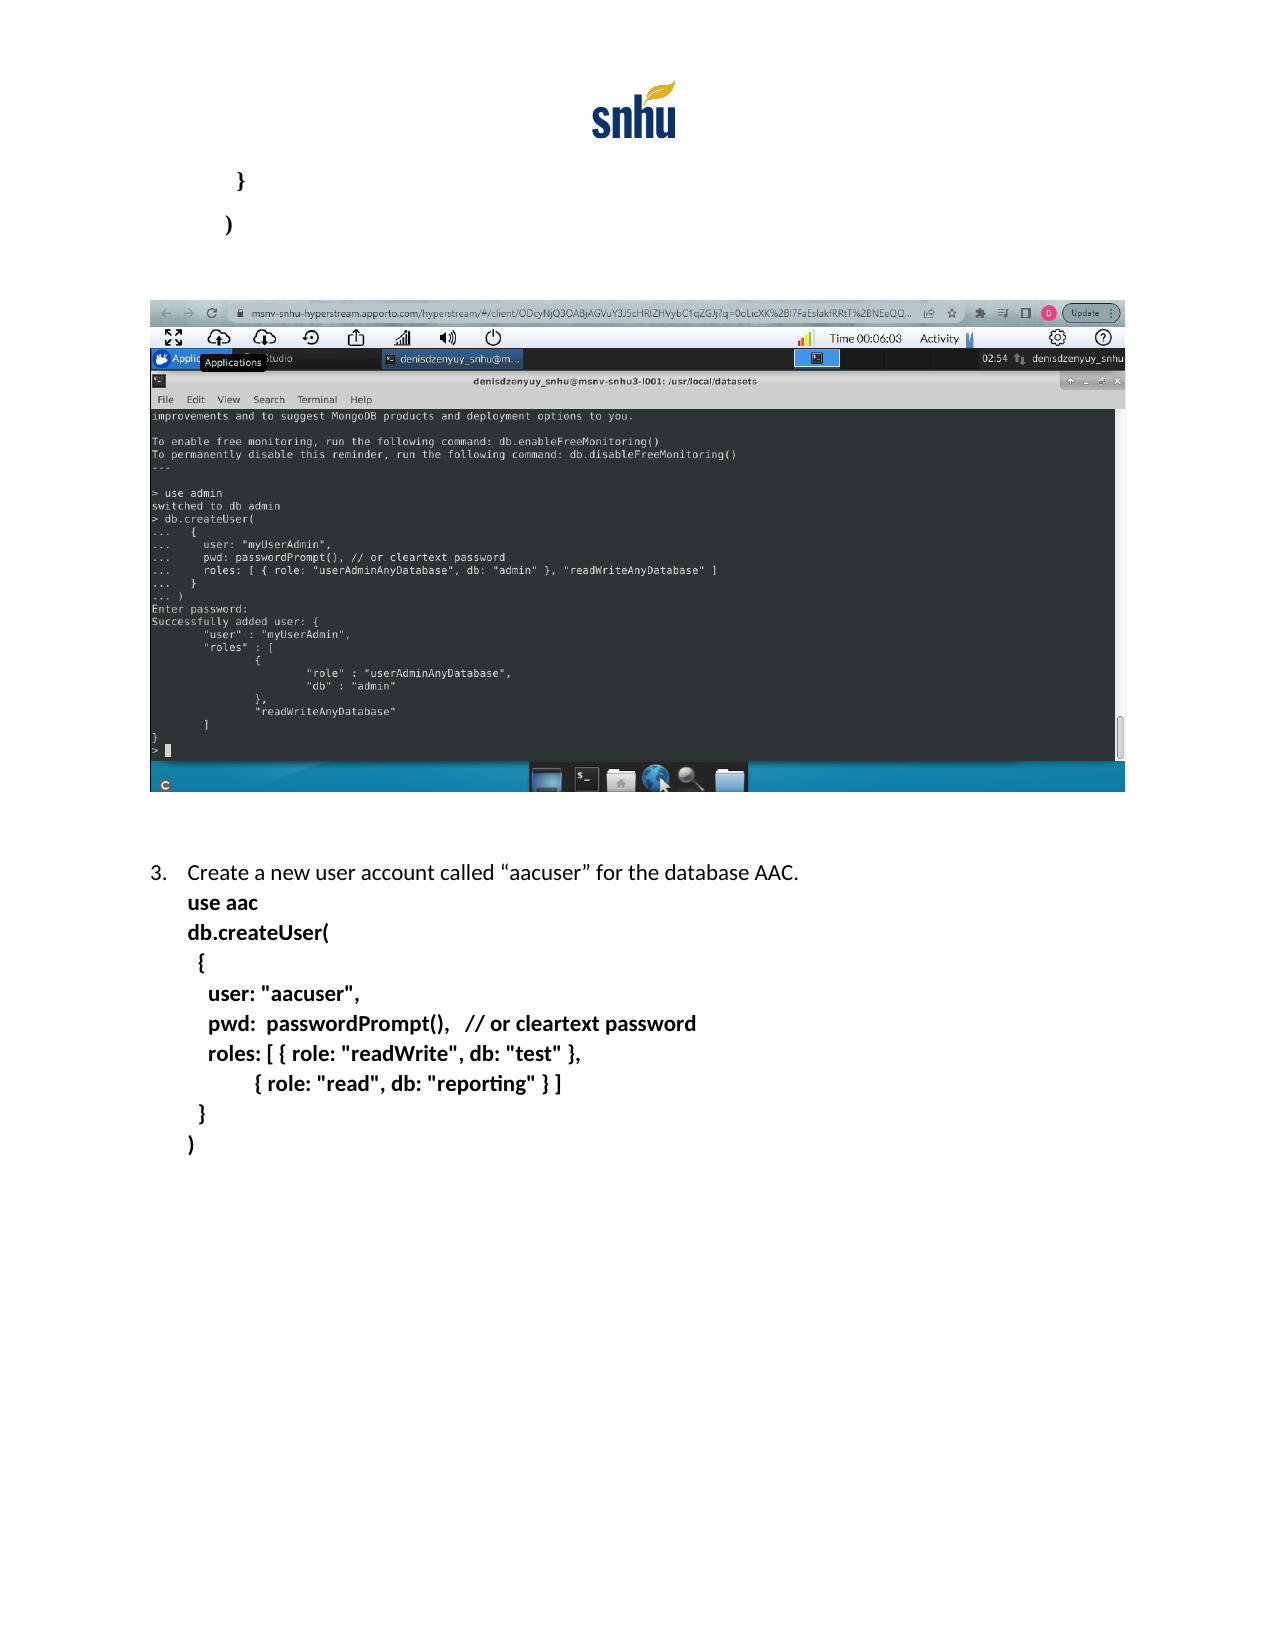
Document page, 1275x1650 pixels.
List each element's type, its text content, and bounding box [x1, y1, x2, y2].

text db.createUser( [187, 918, 1125, 946]
text { [187, 948, 1125, 976]
picture [150, 300, 1125, 792]
list Create a new user account called “aacuser” for the database AAC. [150, 858, 1125, 886]
text use aac [187, 888, 1125, 916]
text user: "aacuser", [187, 979, 1125, 1007]
text ) [225, 210, 1125, 237]
text } [187, 1099, 1125, 1127]
text } [225, 167, 1125, 194]
text roles: [ { role: "readWrite", db: "test" }, [187, 1039, 1125, 1067]
text pwd: passwordPrompt(), // or cleartext password [187, 1009, 1125, 1037]
picture [573, 75, 702, 147]
text ) [187, 1130, 1125, 1158]
text { role: "read", db: "reporting" } ] [187, 1069, 1125, 1097]
